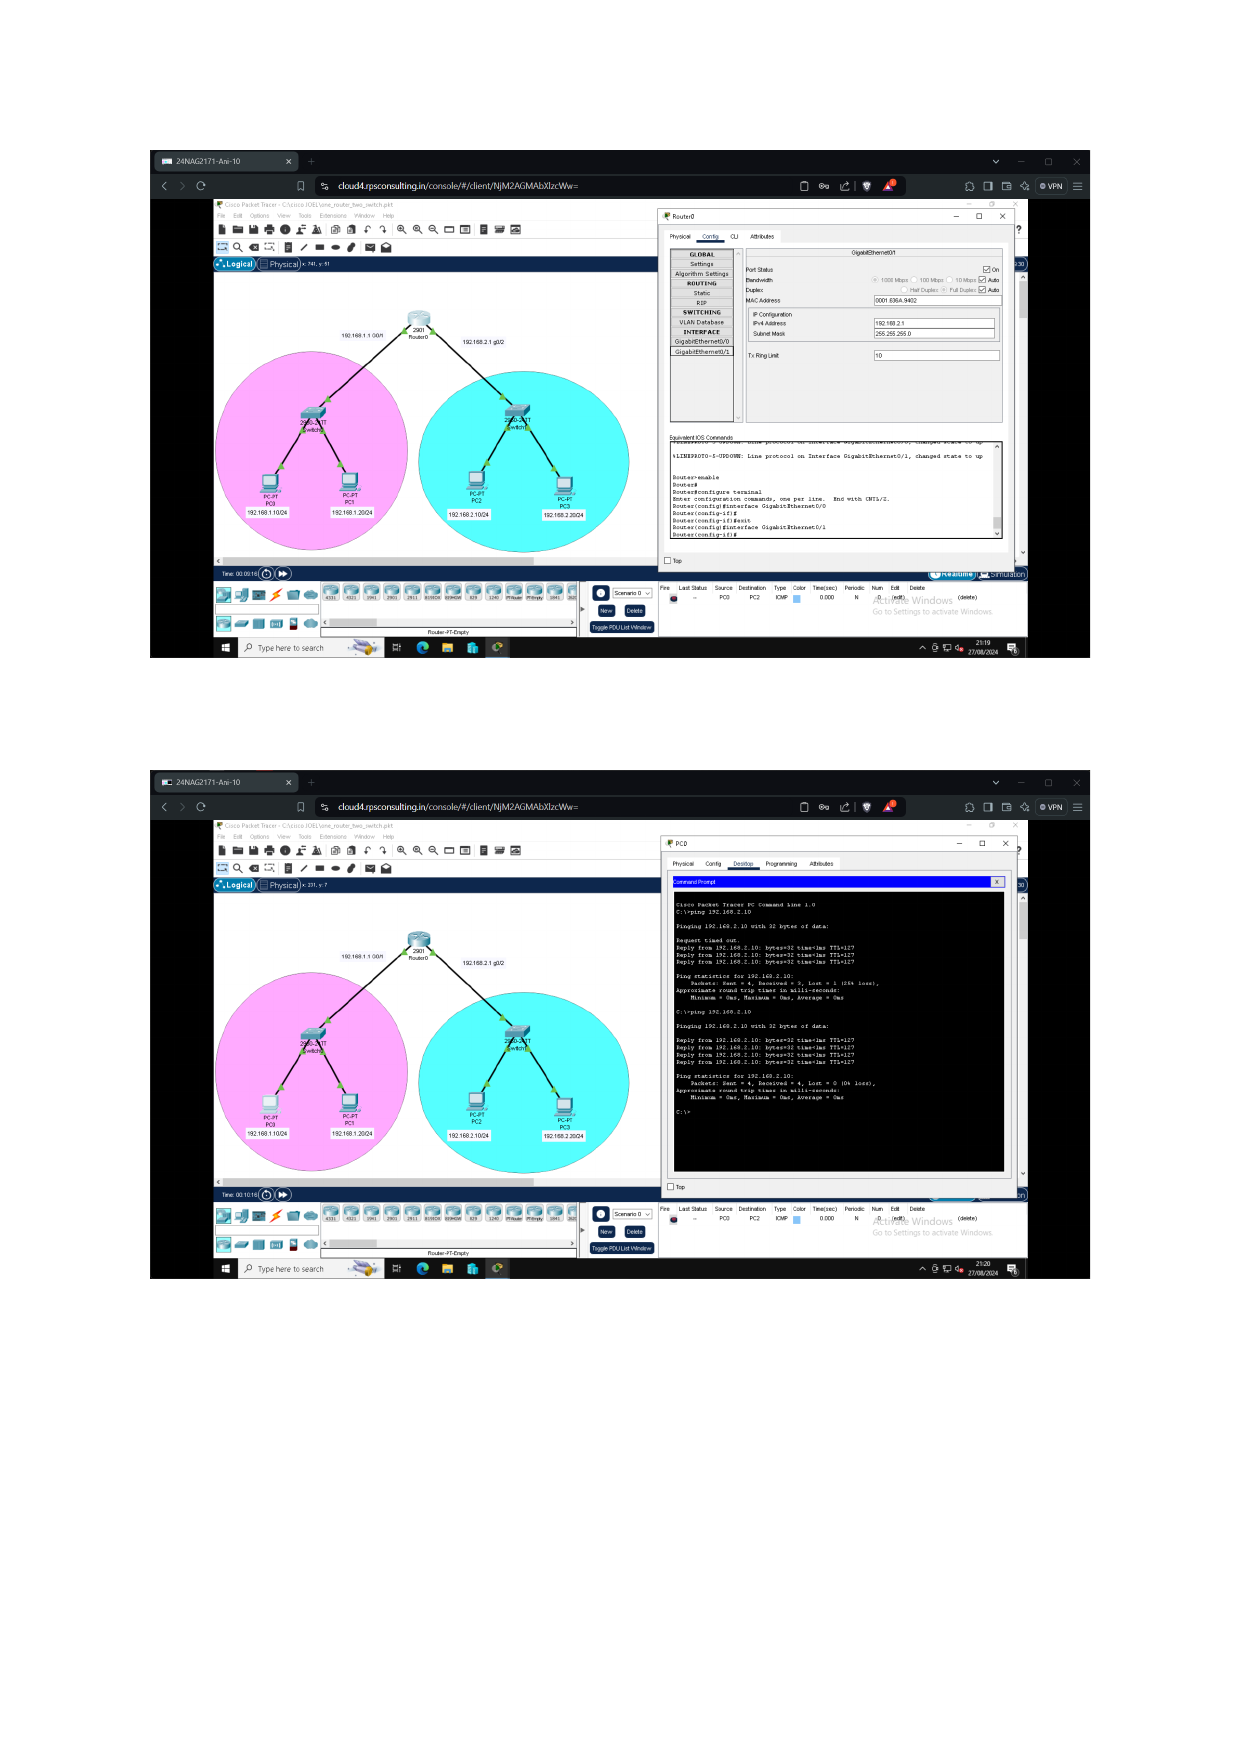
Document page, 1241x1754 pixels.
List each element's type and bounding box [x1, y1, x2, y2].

picture [150, 150, 1091, 658]
picture [150, 770, 1091, 1279]
